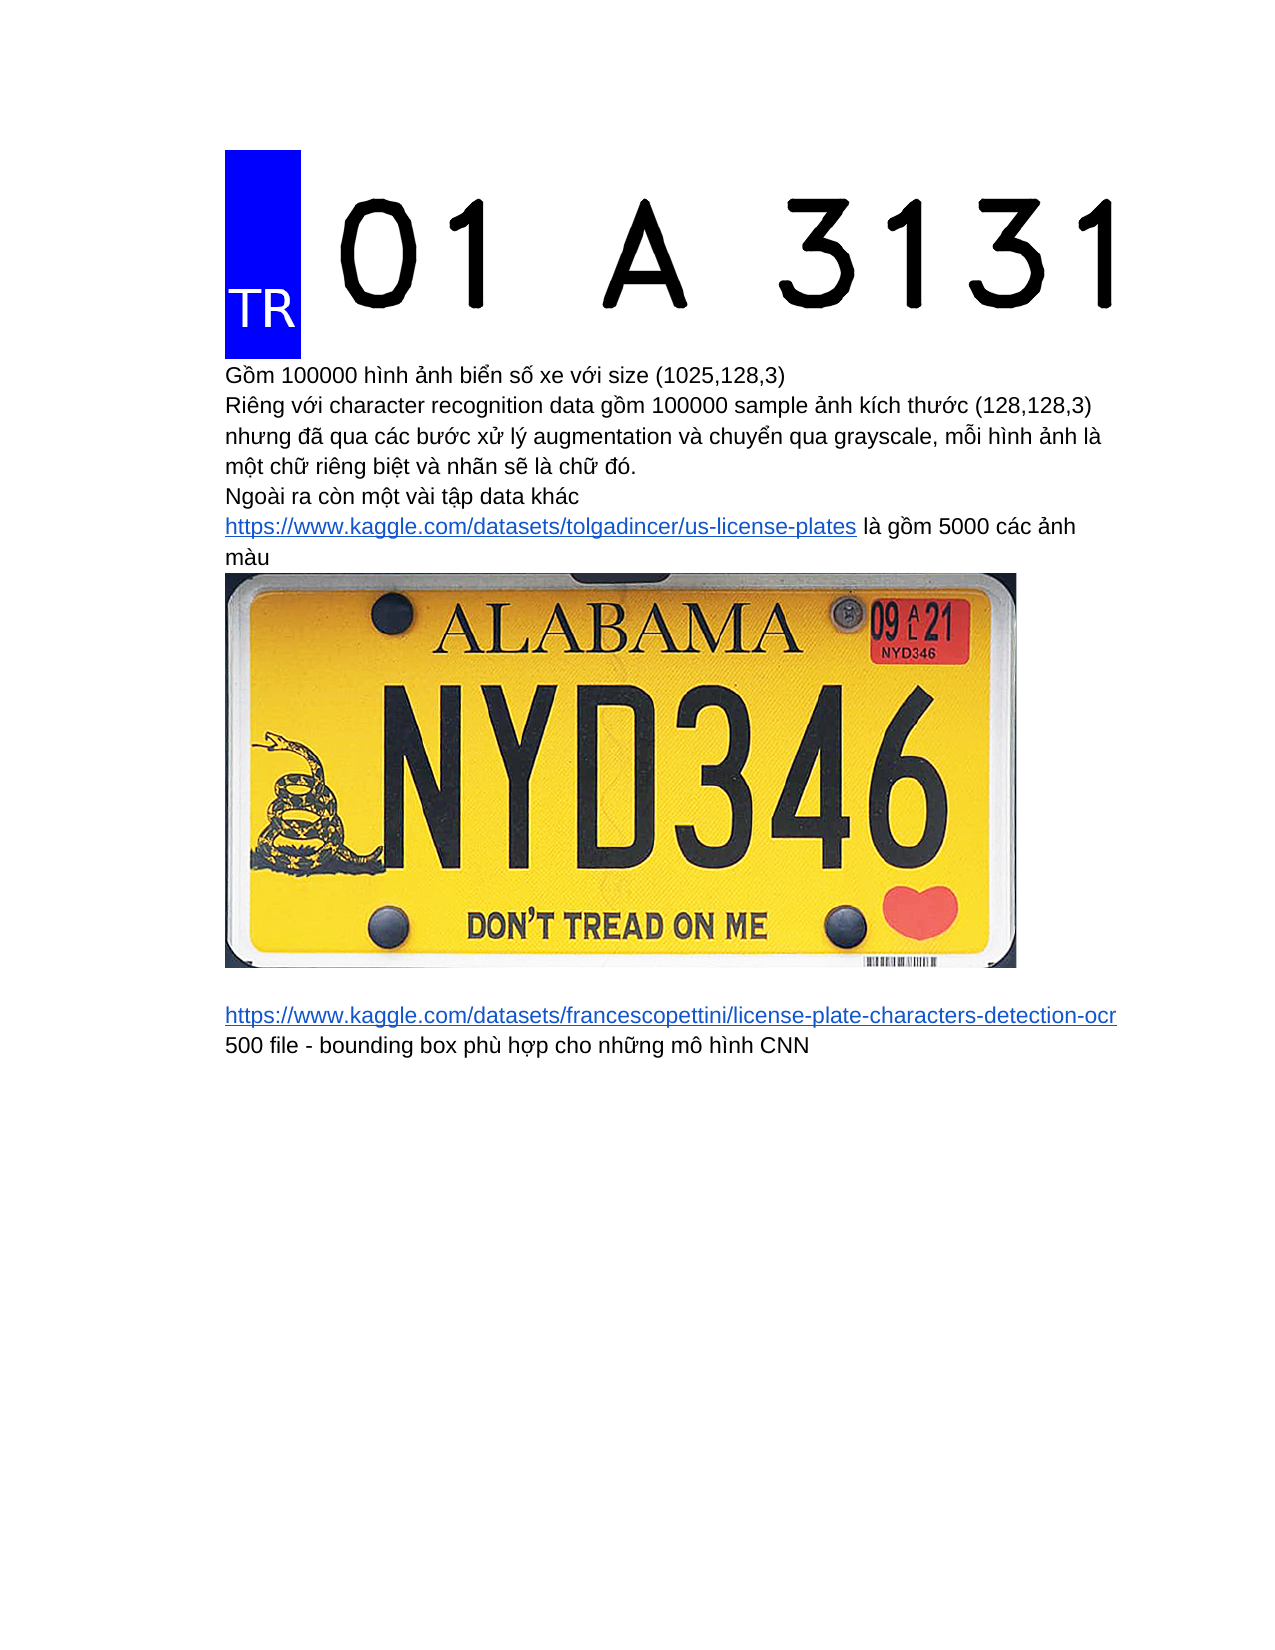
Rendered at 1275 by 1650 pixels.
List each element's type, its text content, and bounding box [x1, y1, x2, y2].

text Ngoài ra còn một vài tập data khác [225, 483, 1125, 509]
picture [225, 573, 1017, 968]
text https://www.kaggle.com/datasets/francescopettini/license-plate-characters-detection-ocr 500 file - bounding box phù hợp cho những mô hình CNN [225, 1002, 1125, 1058]
text Riêng với character recognition data gồm 100000 sample ảnh kích thước (128,128,3) nhưng đã qua các bước xử lý augmentation và chuyển qua grayscale, mỗi hình ảnh là một chữ riêng biệt và nhãn sẽ là chữ đó. [225, 392, 1125, 479]
text Gồm 100000 hình ảnh biển số xe với size (1025,128,3) [225, 362, 1125, 388]
text https://www.kaggle.com/datasets/tolgadincer/us-license-plates là gồm 5000 các ảnh màu [225, 513, 1125, 570]
picture [225, 150, 1200, 359]
